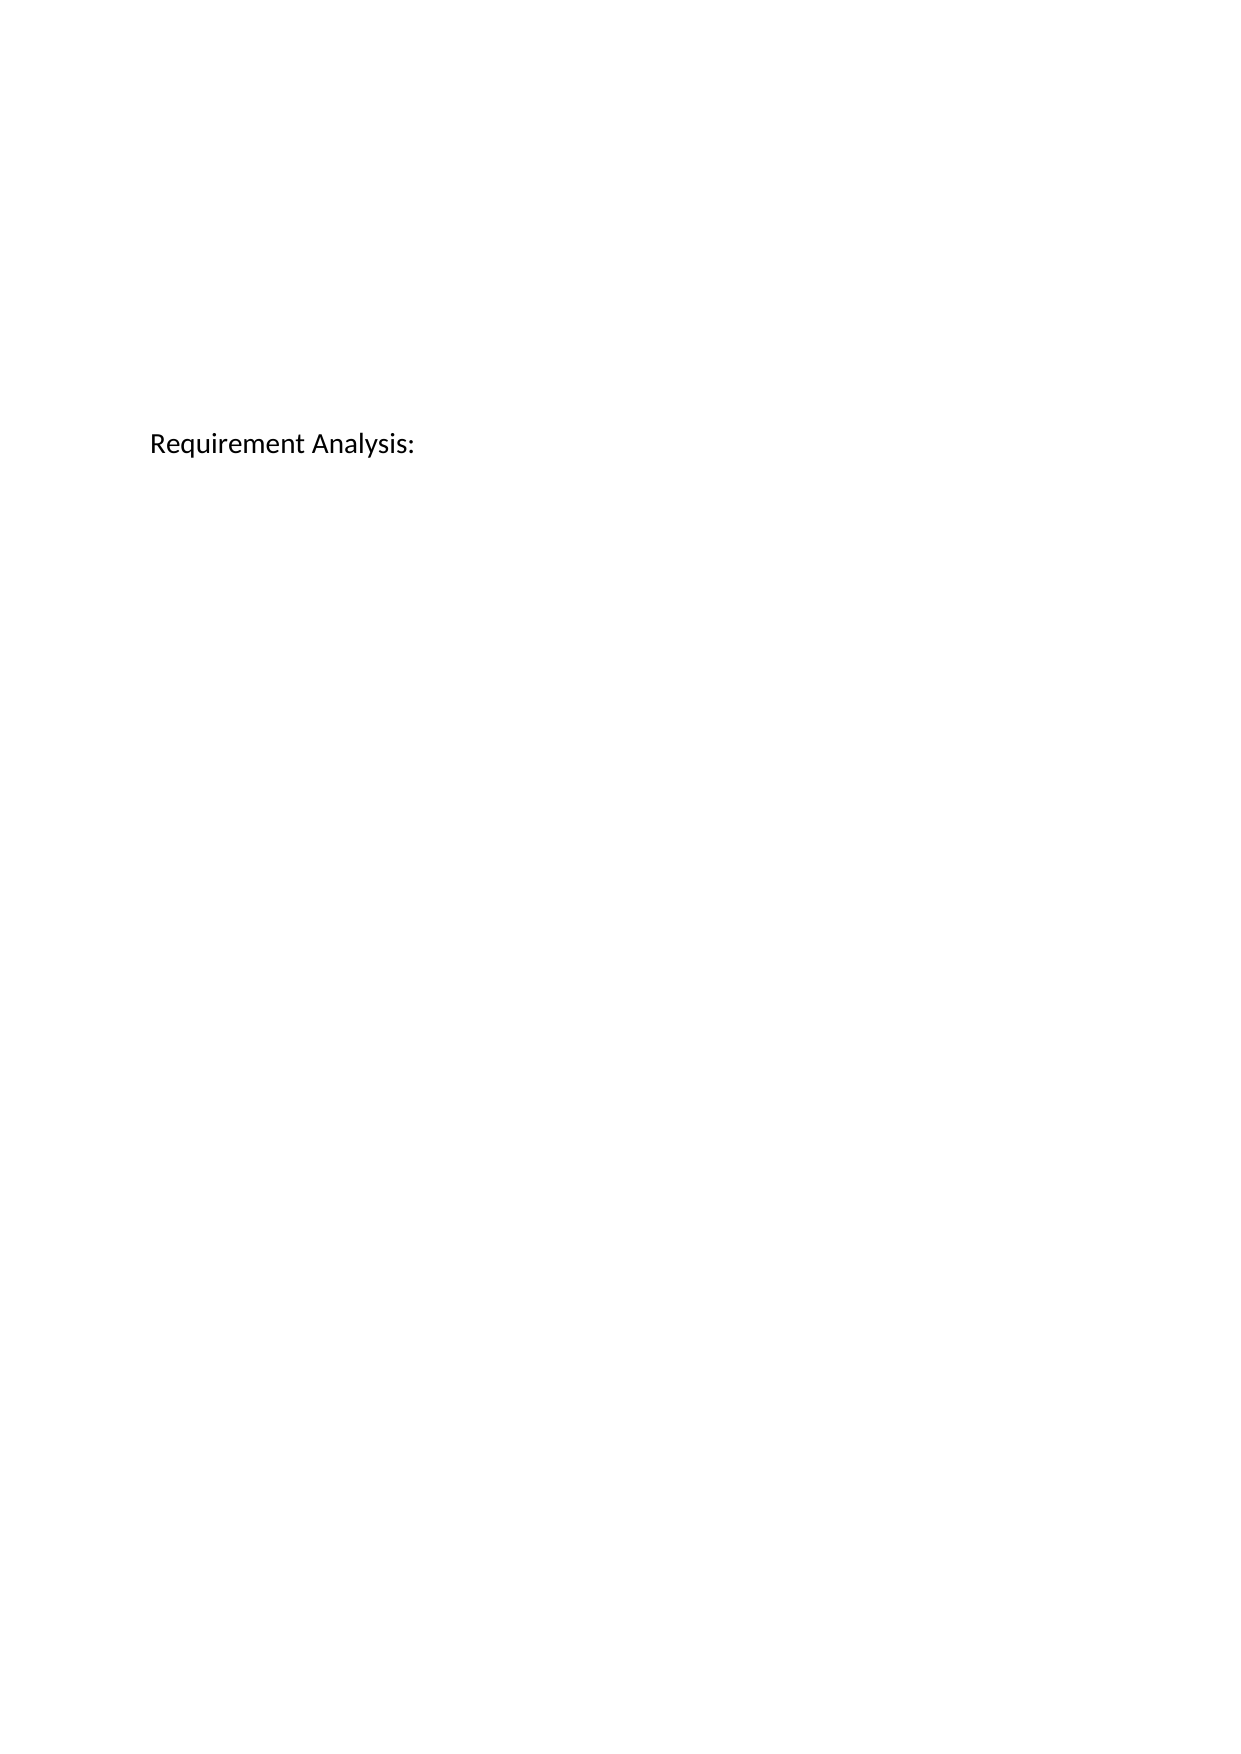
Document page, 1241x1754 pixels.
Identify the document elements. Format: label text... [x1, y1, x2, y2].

text Requirement Analysis: [150, 426, 1090, 461]
